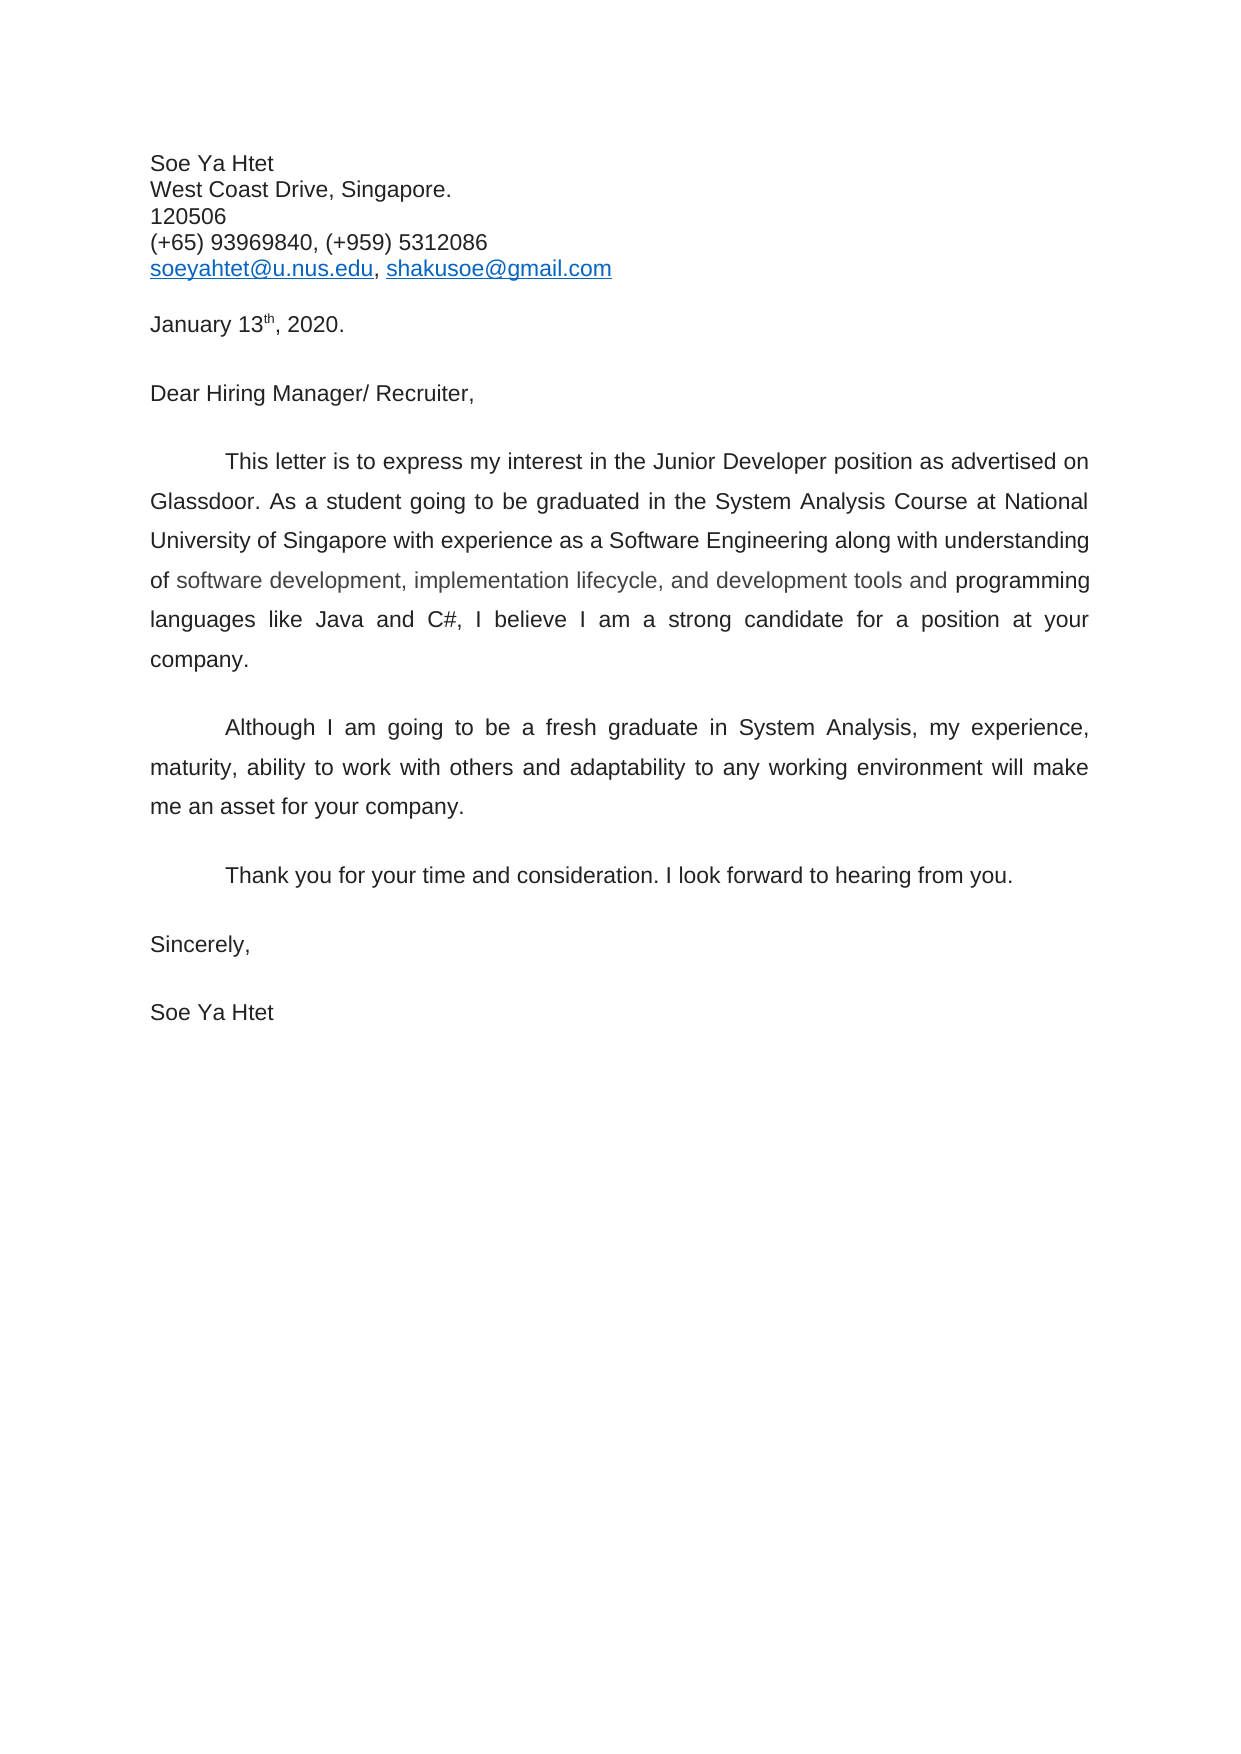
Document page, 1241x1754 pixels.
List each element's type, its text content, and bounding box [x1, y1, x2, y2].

text Sincerely, [150, 931, 1090, 957]
text January 13th, 2020. [150, 311, 1090, 337]
text Thank you for your time and consideration. I look forward to hearing from you. [150, 862, 1090, 888]
text Soe Ya Htet [150, 999, 1090, 1026]
text This letter is to express my interest in the Junior Developer position as advertised on Glassdoor. As a student going to be graduated in the System Analysis Course at National University of Singapore with experience as a Software Engineering along with understanding of software development, implementation lifecycle, and development tools and programming languages like Java and C#, I believe I am a strong candidate for a position at your company. [150, 448, 1090, 672]
text Dear Hiring Manager/ Recruiter, [150, 379, 1090, 406]
text Although I am going to be a fresh graduate in System Analysis, my experience, maturity, ability to work with others and adaptability to any working environment will make me an asset for your company. [150, 714, 1090, 819]
text Soe Ya Htet West Coast Drive, Singapore. 120506 (+65) 93969840, (+959) 5312086 soeyahtet@u.nus.edu, shakusoe@gmail.com [150, 150, 1090, 282]
